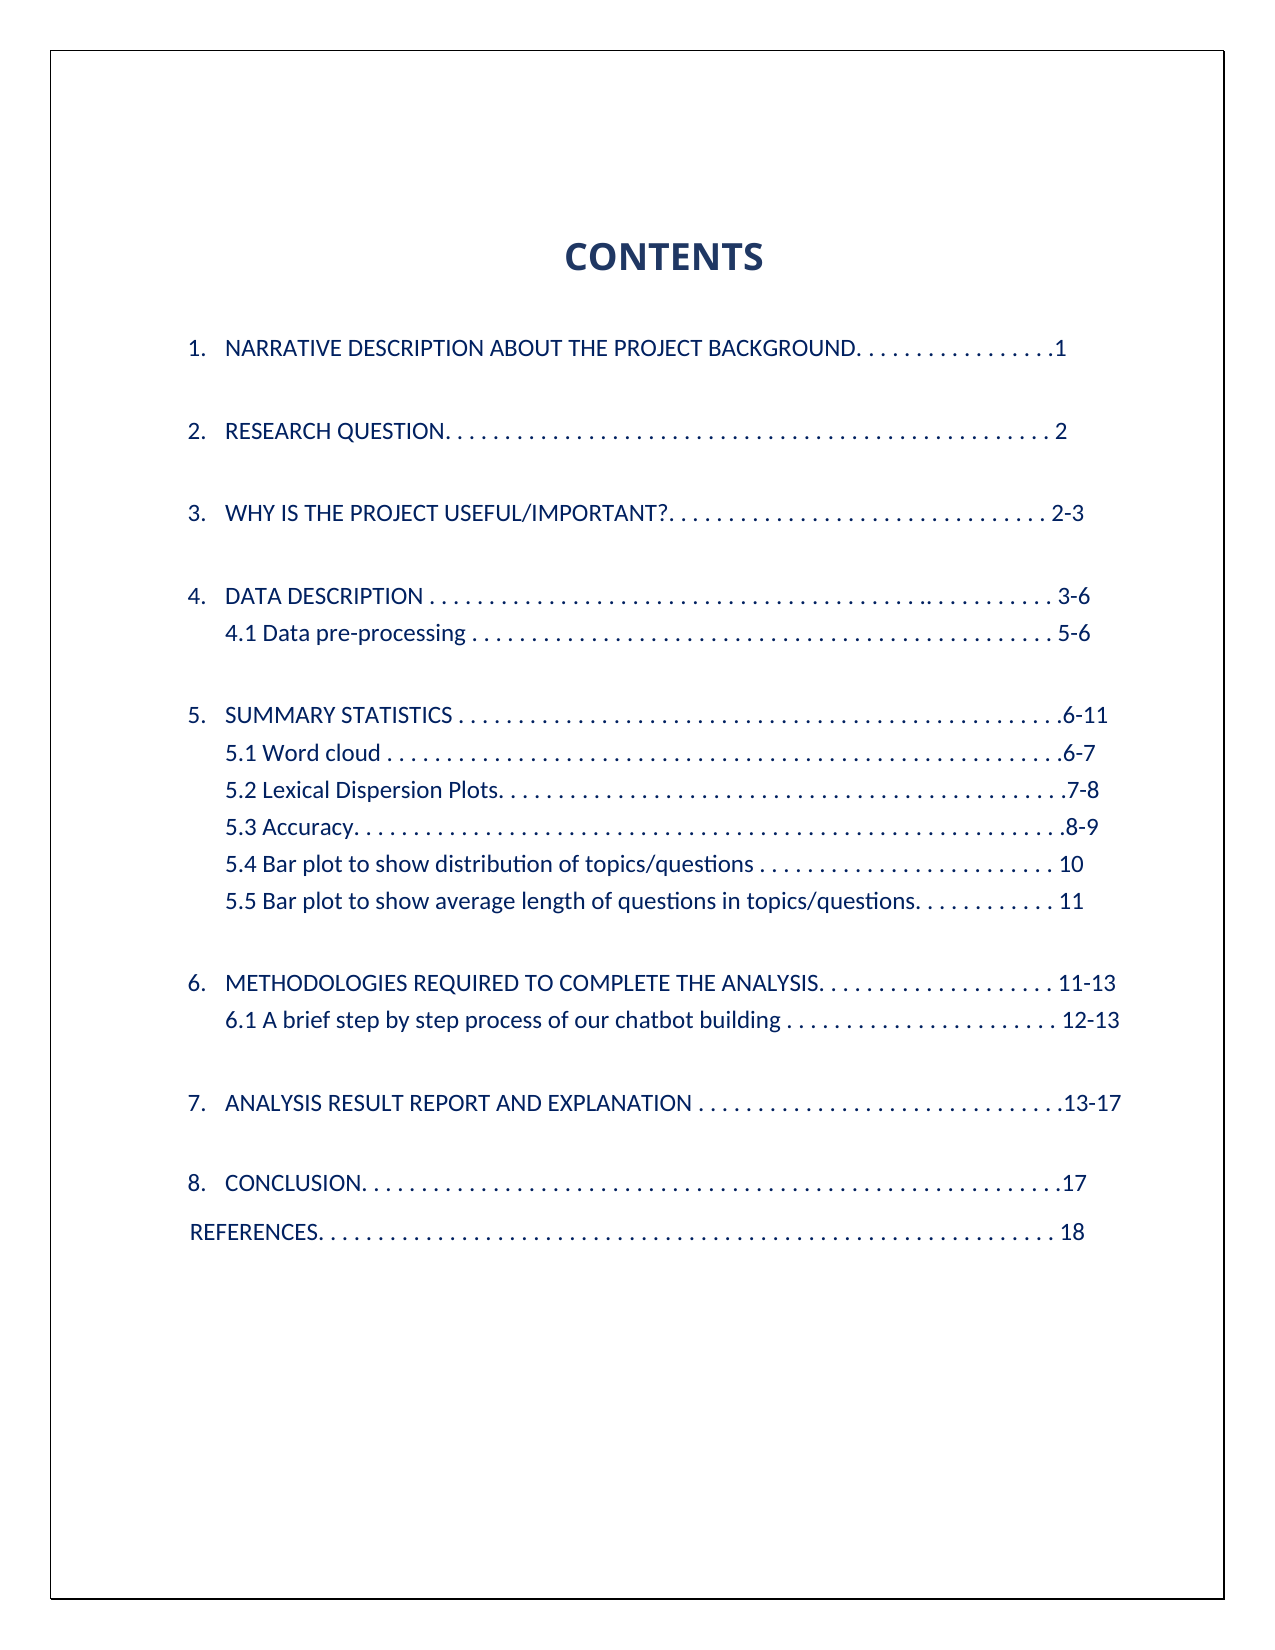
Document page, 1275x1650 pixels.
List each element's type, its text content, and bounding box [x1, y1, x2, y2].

list CONCLUSION. . . . . . . . . . . . . . . . . . . . . . . . . . . . . . . . . . . . . . . . . . . . . . . . . . . . . . . . . . .17 [187, 1167, 1124, 1197]
subtitle ANALYSIS RESULT REPORT AND EXPLANATION . . . . . . . . . . . . . . . . . . . . . . . . . . . . . . .13-17 [187, 1087, 1124, 1118]
subtitle 5.1 Word cloud . . . . . . . . . . . . . . . . . . . . . . . . . . . . . . . . . . . . . . . . . . . . . . . . . . . . . . . . .6-7 [225, 737, 1124, 767]
subtitle SUMMARY STATISTICS . . . . . . . . . . . . . . . . . . . . . . . . . . . . . . . . . . . . . . . . . . . . . . . . . . .6-11 [187, 699, 1124, 730]
subtitle RESEARCH QUESTION. . . . . . . . . . . . . . . . . . . . . . . . . . . . . . . . . . . . . . . . . . . . . . . . . . . 2 [187, 415, 1124, 446]
subtitle NARRATIVE DESCRIPTION ABOUT THE PROJECT BACKGROUND. . . . . . . . . . . . . . . . .1 [187, 332, 1124, 363]
subtitle DATA DESCRIPTION . . . . . . . . . . . . . . . . . . . . . . . . . . . . . . . . . . . . . . . . . .. . . . . . . . . . . 3-6 [187, 580, 1124, 611]
subtitle REFERENCES. . . . . . . . . . . . . . . . . . . . . . . . . . . . . . . . . . . . . . . . . . . . . . . . . . . . . . . . . . . . . . 18 [150, 1216, 1124, 1247]
subtitle WHY IS THE PROJECT USEFUL/IMPORTANT?. . . . . . . . . . . . . . . . . . . . . . . . . . . . . . . . 2-3 [187, 497, 1124, 528]
subtitle 5.5 Bar plot to show average length of questions in topics/questions. . . . . . . . . . . . 11 [225, 885, 1124, 916]
subtitle METHODOLOGIES REQUIRED TO COMPLETE THE ANALYSIS. . . . . . . . . . . . . . . . . . . . 11-13 [187, 967, 1124, 998]
subtitle 5.2 Lexical Dispersion Plots. . . . . . . . . . . . . . . . . . . . . . . . . . . . . . . . . . . . . . . . . . . . . . . .7-8 [225, 774, 1124, 804]
subtitle Data pre-processing . . . . . . . . . . . . . . . . . . . . . . . . . . . . . . . . . . . . . . . . . . . . . . . . . 5-6 [225, 617, 1124, 648]
subtitle 5.3 Accuracy. . . . . . . . . . . . . . . . . . . . . . . . . . . . . . . . . . . . . . . . . . . . . . . . . . . . . . . . . . . .8-9 [225, 811, 1124, 841]
subtitle 5.4 Bar plot to show distribution of topics/questions . . . . . . . . . . . . . . . . . . . . . . . . . 10 [225, 848, 1124, 878]
subtitle A brief step by step process of our chatbot building . . . . . . . . . . . . . . . . . . . . . . . 12-13 [225, 1004, 1124, 1035]
subtitle CONTENTS [525, 231, 1124, 282]
